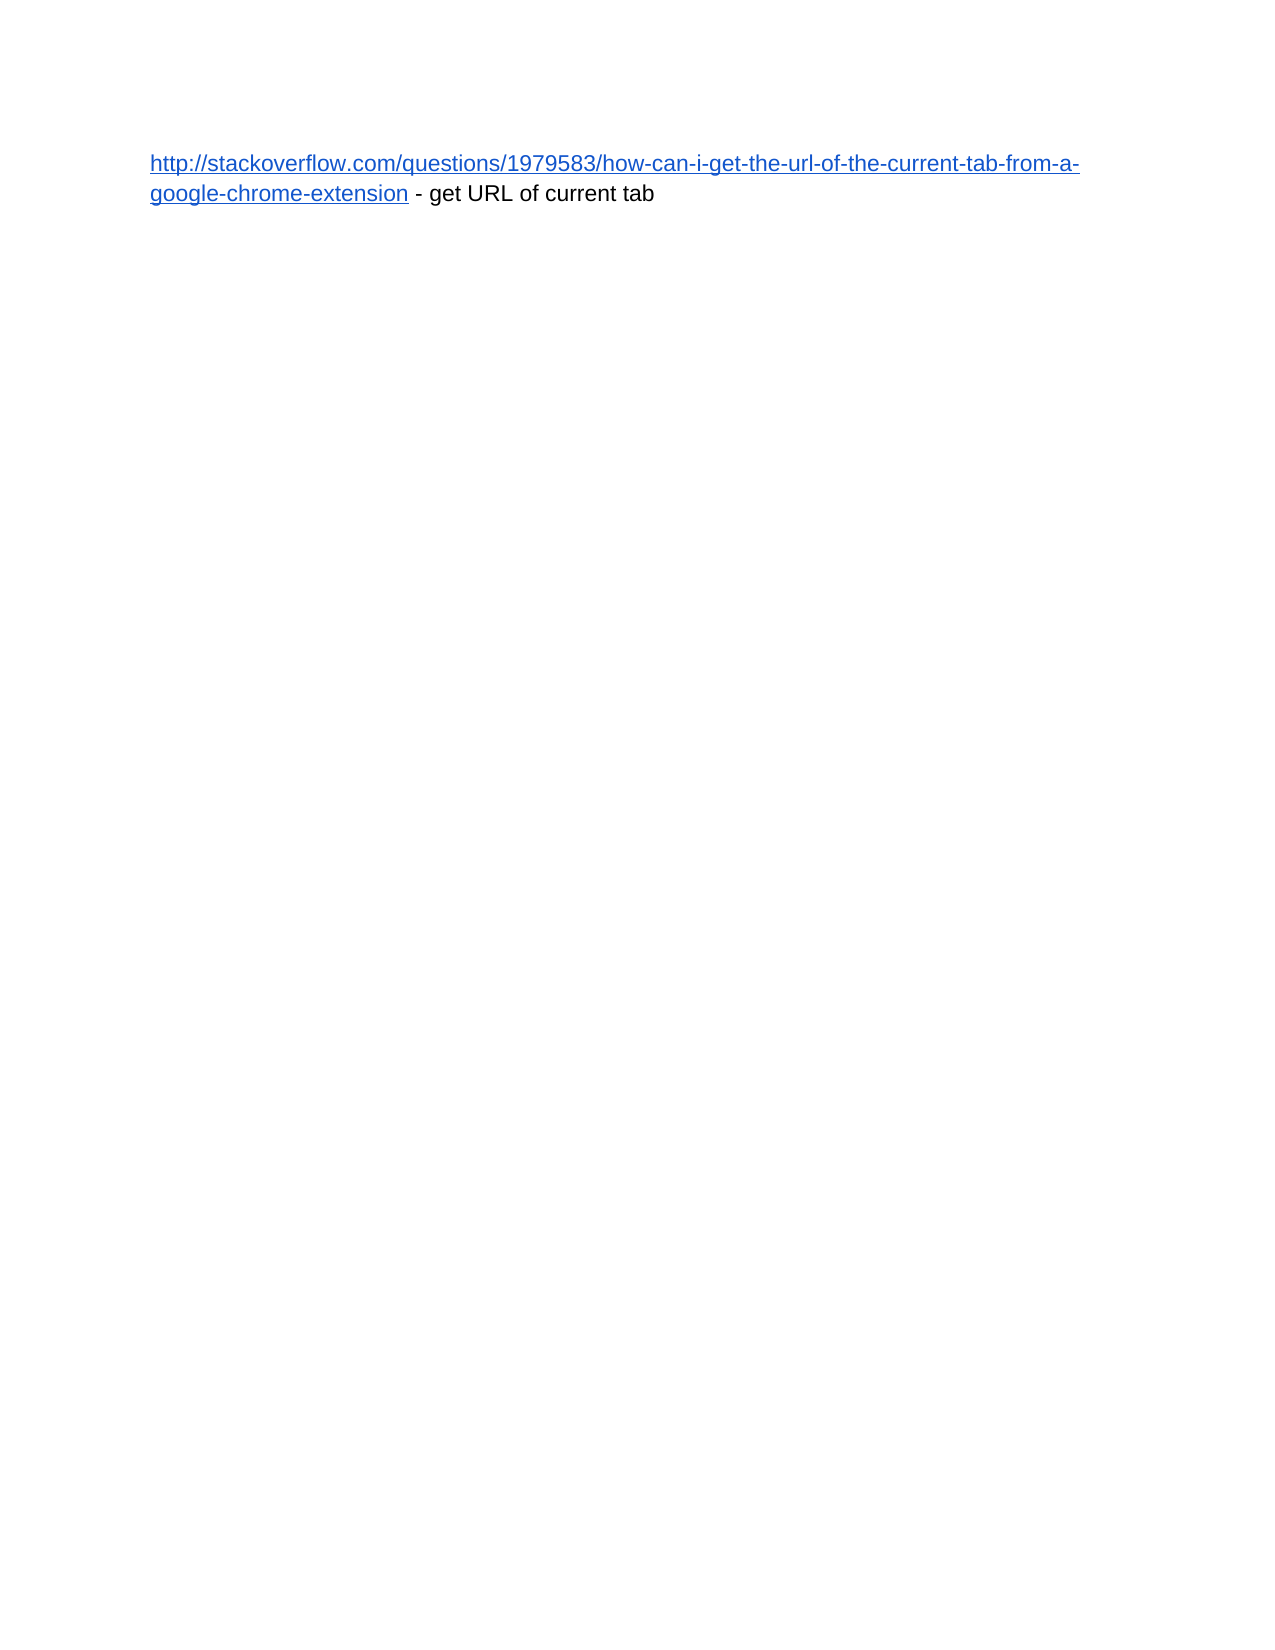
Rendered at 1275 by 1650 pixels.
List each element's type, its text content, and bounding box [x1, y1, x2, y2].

text http://stackoverflow.com/questions/1979583/how-can-i-get-the-url-of-the-current-tab-from-a-google-chrome-extension - get URL of current tab [150, 150, 1125, 207]
